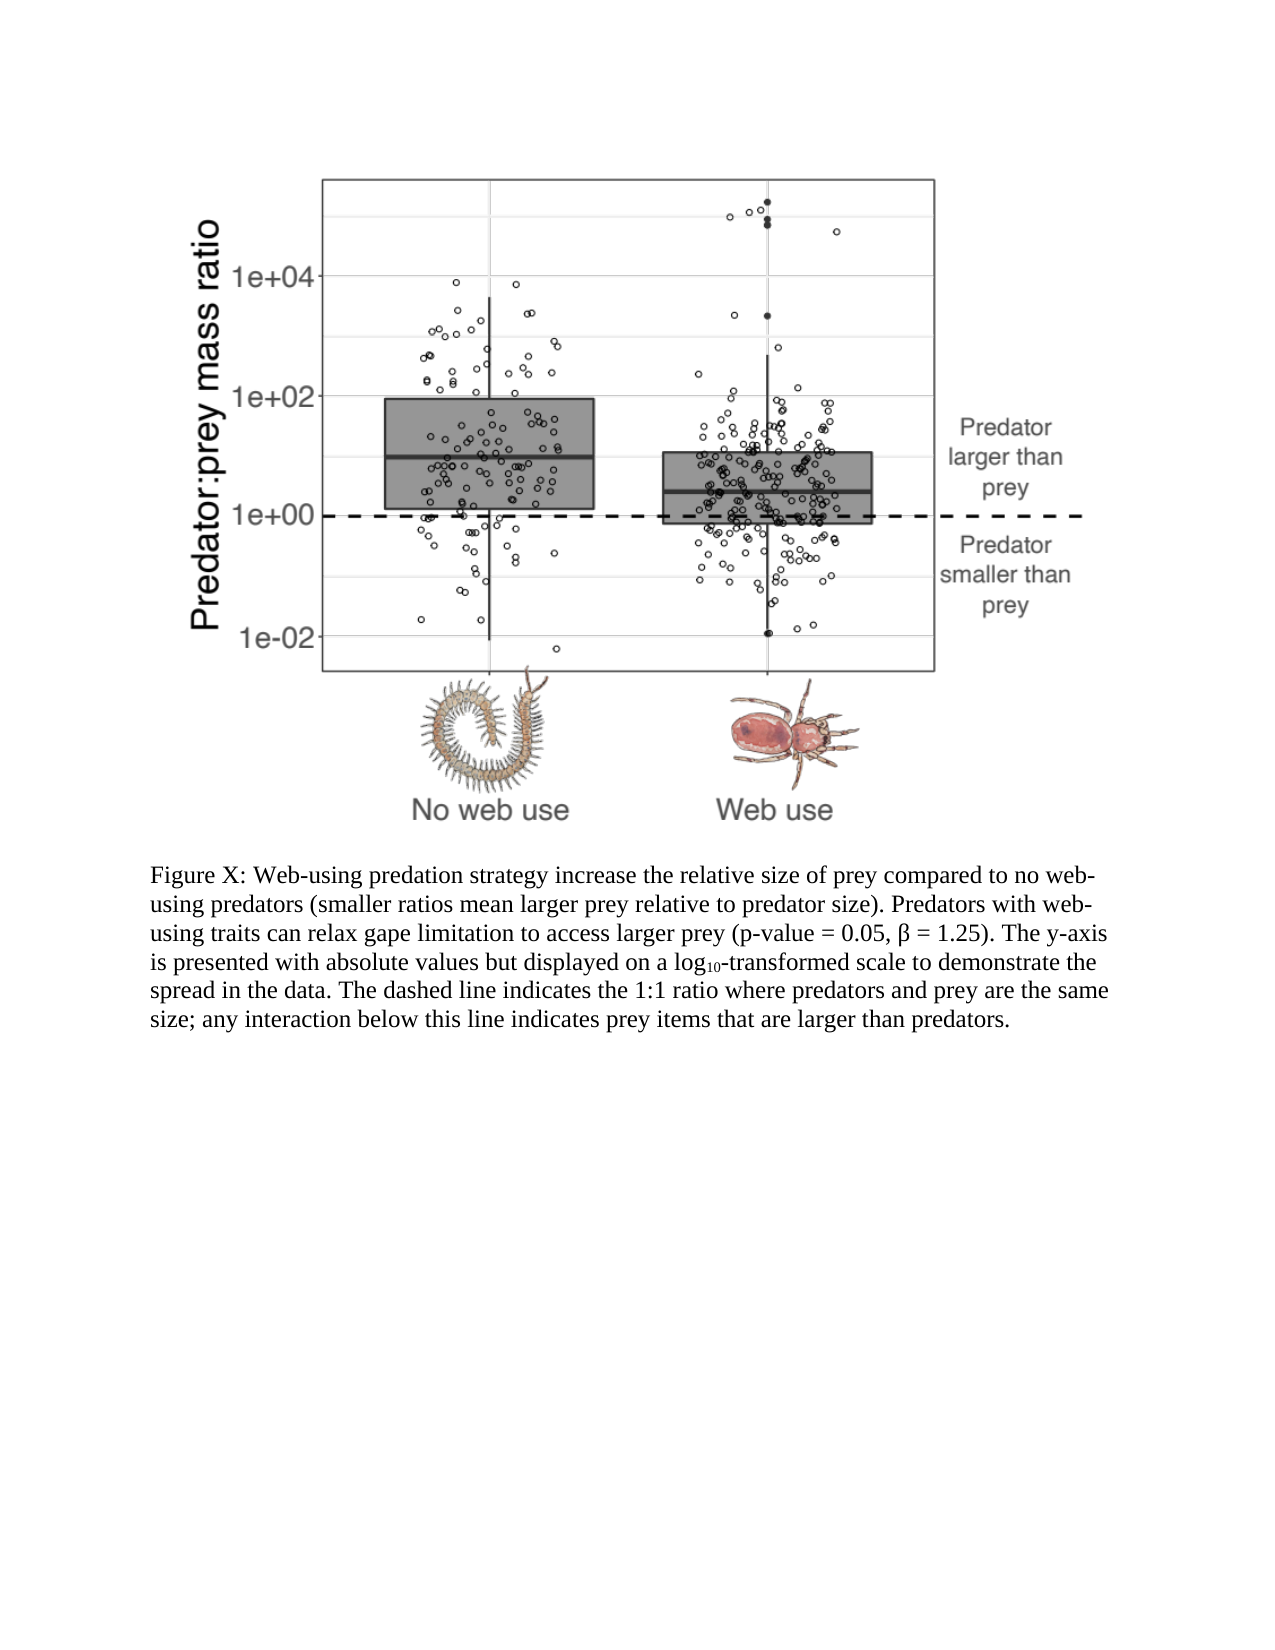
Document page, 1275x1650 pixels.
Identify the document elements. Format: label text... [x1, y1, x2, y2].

text Figure X: Web-using predation strategy increase the relative size of prey compared to no web-using predators (smaller ratios mean larger prey relative to predator size). Predators with web-using traits can relax gape limitation to access larger prey (p-value = 0.05, β = 1.25). The y-axis is presented with absolute values but displayed on a log10-transformed scale to demonstrate the spread in the data. The dashed line indicates the 1:1 ratio where predators and prey are the same size; any interaction below this line indicates prey items that are larger than predators. [150, 861, 1125, 1033]
